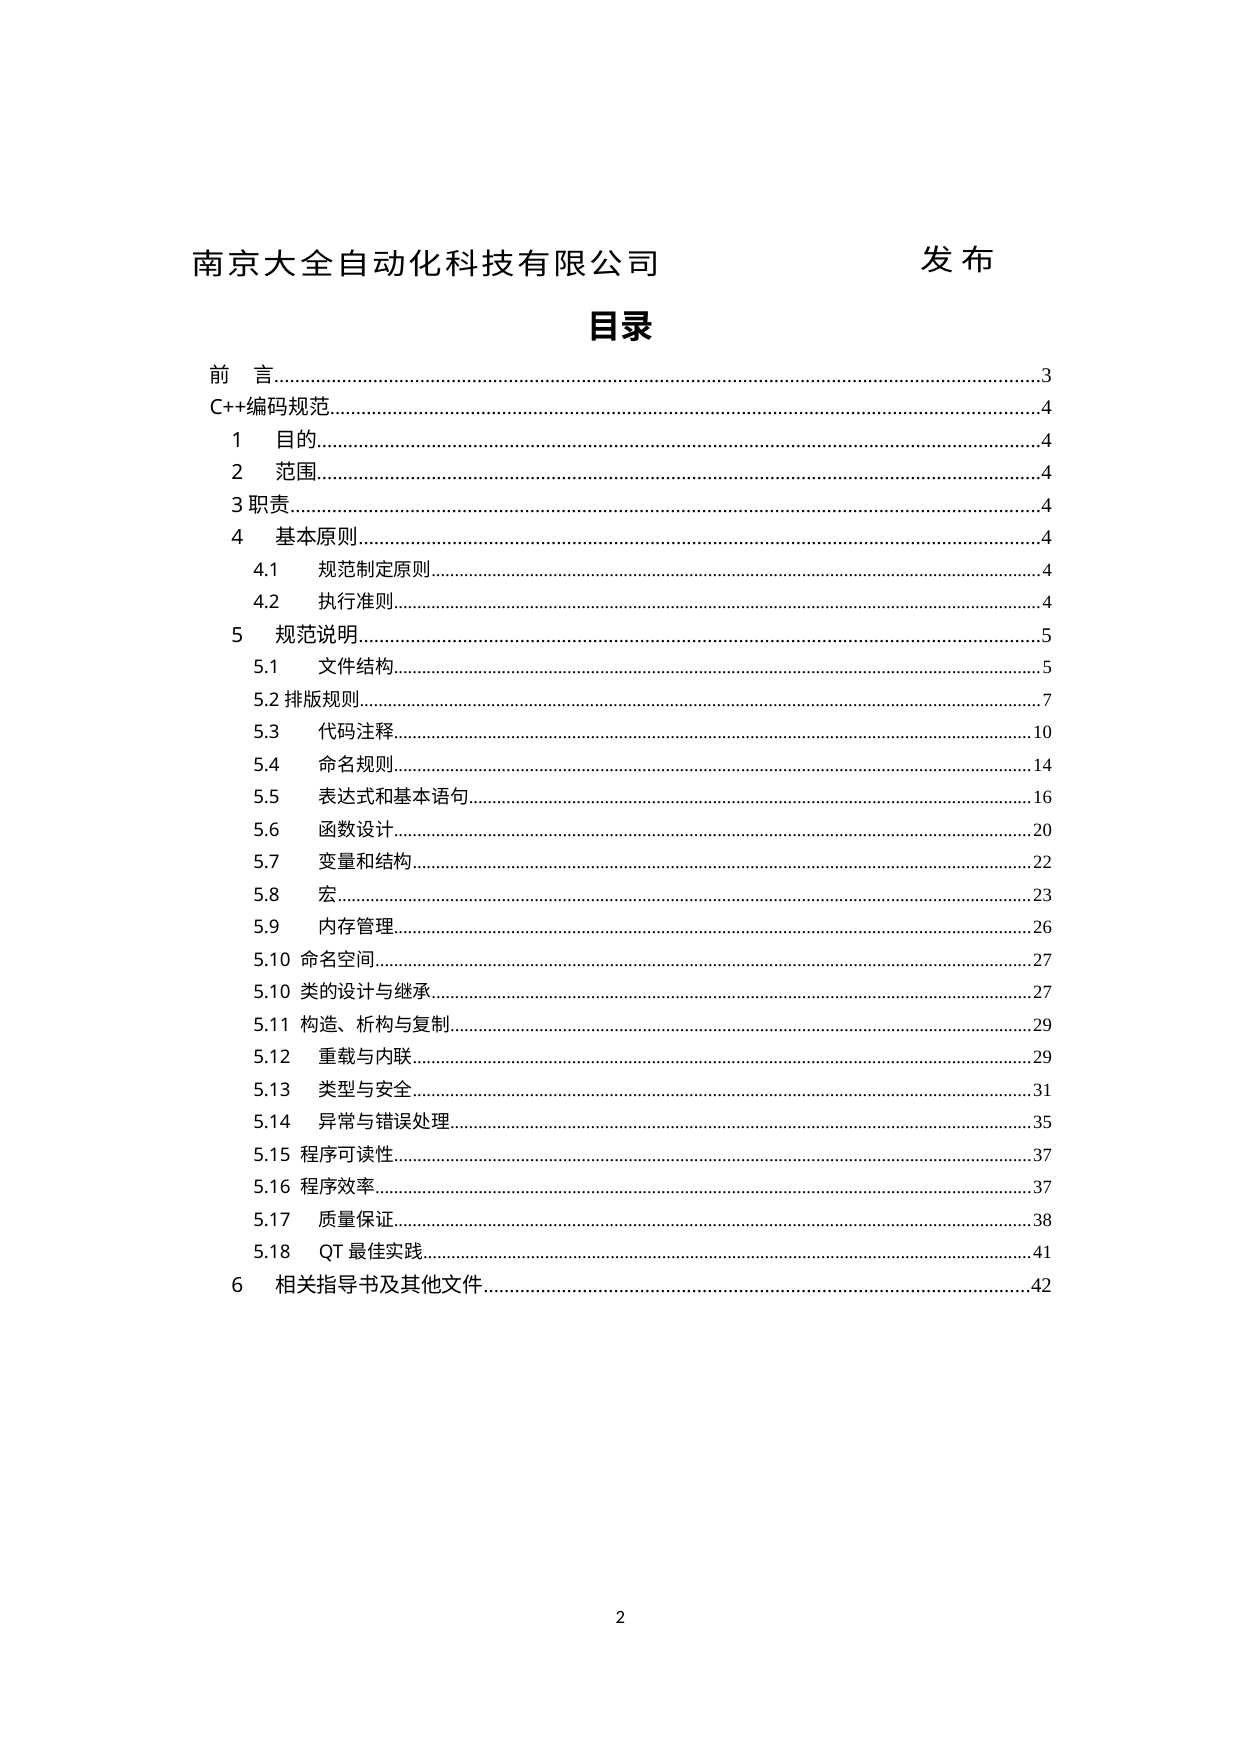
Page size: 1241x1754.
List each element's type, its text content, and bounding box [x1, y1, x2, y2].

text 5 规范说明 5 [187, 617, 1053, 649]
text 前 言 3 [209, 357, 1053, 389]
text C++编码规范 4 [209, 389, 1053, 422]
text 南京大全自动化科技有限公司 发 布 [187, 227, 999, 292]
text 4 基本原则 4 [187, 519, 1053, 552]
text 5.4 命名规则 14 [253, 747, 1053, 779]
text 5.1 文件结构 5 [253, 649, 1053, 682]
text 5.10 类的设计与继承 27 [253, 974, 1053, 1007]
text 5.16 程序效率 37 [253, 1169, 1053, 1202]
text 5.11 构造、析构与复制 29 [253, 1007, 1053, 1039]
text 1 目的 4 [187, 422, 1053, 454]
text 2 范围 4 [187, 454, 1053, 487]
text 5.15 程序可读性 37 [253, 1137, 1053, 1169]
text 4.2 执行准则 4 [253, 584, 1053, 617]
text 5.9 内存管理 26 [253, 909, 1053, 942]
text 目录 [187, 292, 1053, 357]
text 5.8 宏 23 [253, 877, 1053, 909]
text 4.1 规范制定原则 4 [253, 552, 1053, 584]
text 5.13 类型与安全 31 [253, 1072, 1053, 1104]
text 6 相关指导书及其他文件 42 [187, 1267, 1053, 1299]
text 5.14 异常与错误处理 35 [253, 1104, 1053, 1137]
text 5.2 排版规则 7 [253, 682, 1053, 714]
text 5.18 QT 最佳实践 41 [253, 1234, 1053, 1267]
text 5.3 代码注释 10 [253, 714, 1053, 747]
text 5.7 变量和结构 22 [253, 844, 1053, 877]
text 3 职责 4 [187, 487, 1053, 519]
text 5.10 命名空间 27 [253, 942, 1053, 974]
text 5.6 函数设计 20 [253, 812, 1053, 844]
text 5.12 重载与内联 29 [253, 1039, 1053, 1072]
text 5.5 表达式和基本语句 16 [253, 779, 1053, 812]
text 5.17 质量保证 38 [253, 1202, 1053, 1234]
